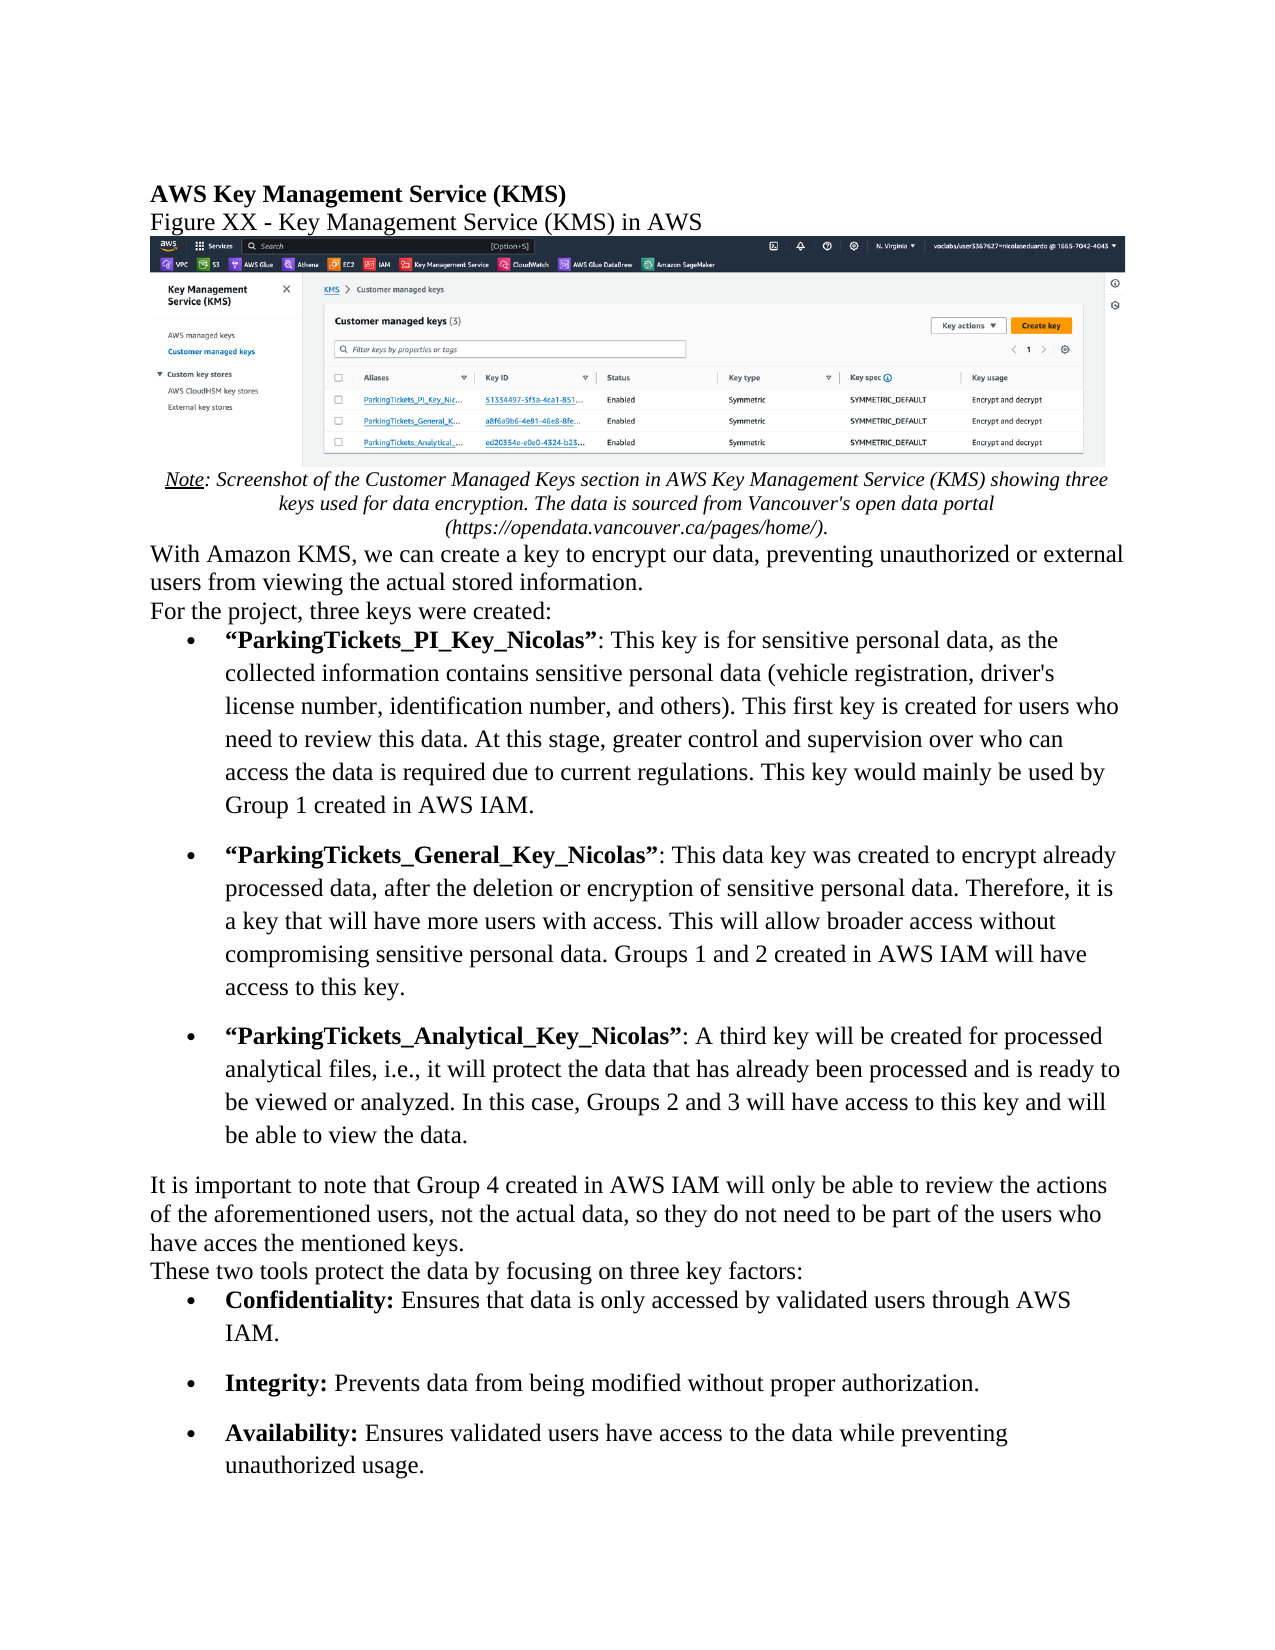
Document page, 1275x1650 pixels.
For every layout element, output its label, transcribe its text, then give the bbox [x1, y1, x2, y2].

text For the project, three keys were created: [150, 596, 1125, 625]
list Confidentiality: Ensures that data is only accessed by validated users through AWS IAM. [187, 1285, 1125, 1347]
list Integrity: Prevents data from being modified without proper authorization. [187, 1368, 1125, 1397]
text With Amazon KMS, we can create a key to encrypt our data, preventing unauthorized or external users from viewing the actual stored information. [150, 539, 1125, 596]
text AWS Key Management Service (KMS) [150, 179, 1125, 207]
list Availability: Ensures validated users have access to the data while preventing unauthorized usage. [187, 1418, 1125, 1479]
list “ParkingTickets_Analytical_Key_Nicolas”: A third key will be created for processed analytical files, i.e., it will protect the data that has already been processed and is ready to be viewed or analyzed. In this case, Groups 2 and 3 will have access to this key and will be able to view the data. [187, 1021, 1125, 1149]
list “ParkingTickets_General_Key_Nicolas”: This data key was created to encrypt already processed data, after the deletion or encryption of sensitive personal data. Therefore, it is a key that will have more users with access. This will allow broader access without compromising sensitive personal data. Groups 1 and 2 created in AWS IAM will have access to this key. [187, 840, 1125, 1001]
text Figure XX - Key Management Service (KMS) in AWS [150, 207, 1125, 236]
picture [150, 236, 1125, 467]
text It is important to note that Group 4 created in AWS IAM will only be able to review the actions of the aforementioned users, not the actual data, so they do not need to be part of the users who have acces the mentioned keys. [150, 1170, 1125, 1256]
list “ParkingTickets_PI_Key_Nicolas”: This key is for sensitive personal data, as the collected information contains sensitive personal data (vehicle registration, driver's license number, identification number, and others). This first key is created for users who need to review this data. At this stage, greater control and supervision over who can access the data is required due to current regulations. This key would mainly be used by Group 1 created in AWS IAM. [187, 625, 1125, 819]
text Note: Screenshot of the Customer Managed Keys section in AWS Key Management Service (KMS) showing three keys used for data encryption. The data is sourced from Vancouver's open data portal (https://opendata.vancouver.ca/pages/home/). [150, 467, 1125, 539]
text These two tools protect the data by focusing on three key factors: [150, 1256, 1125, 1285]
